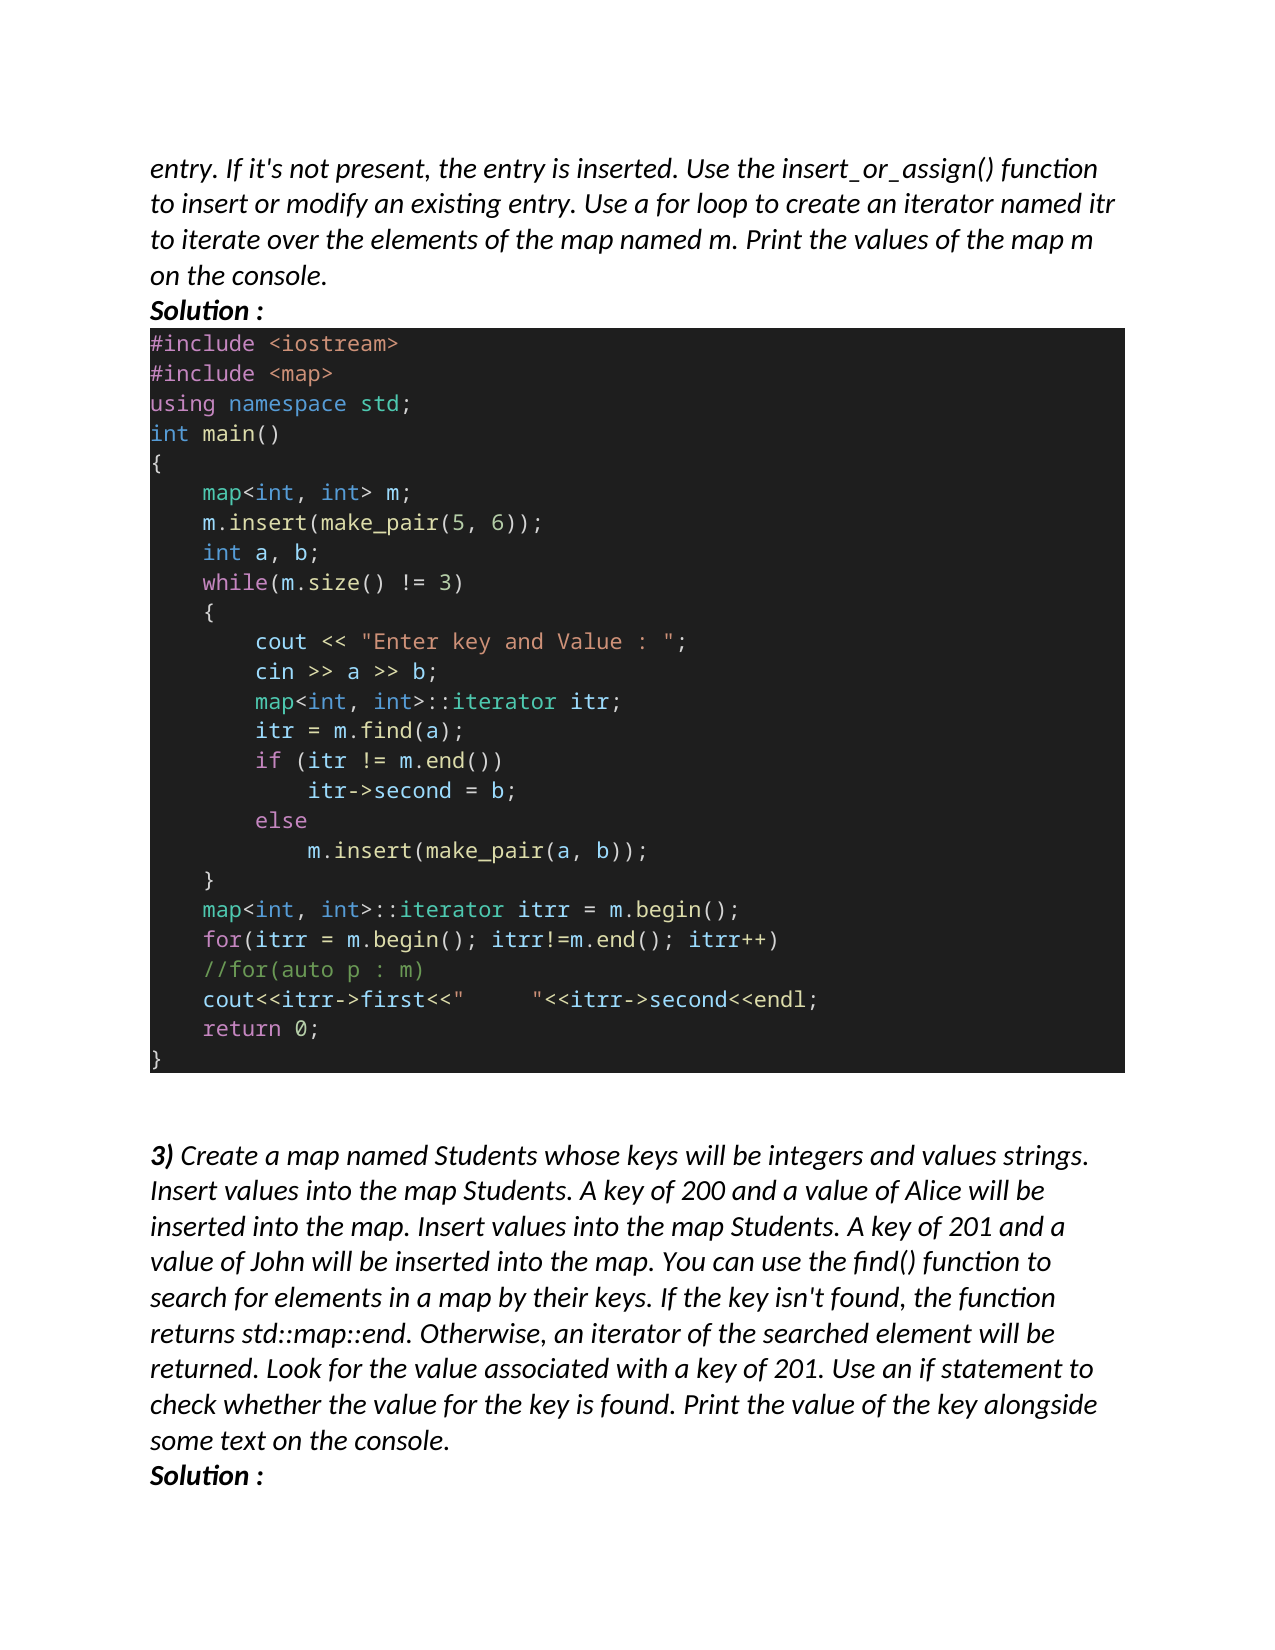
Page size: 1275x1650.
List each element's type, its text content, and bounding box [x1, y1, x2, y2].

text map<int, int> m; [150, 477, 1125, 507]
text while(m.size() != 3) [150, 566, 1125, 596]
text map<int, int>::iterator itr; [150, 686, 1125, 715]
text } [150, 864, 1125, 894]
text m.insert(make_pair(a, b)); [150, 834, 1125, 864]
text itr->second = b; [150, 775, 1125, 805]
text #include <map> [150, 358, 1125, 388]
text map<int, int>::iterator itrr = m.begin(); [150, 894, 1125, 924]
text #include <iostream> [150, 328, 1125, 358]
text //for(auto p : m) [150, 954, 1125, 983]
text cout << "Enter key and Value : "; [150, 626, 1125, 656]
text 3) Create a map named Students whose keys will be integers and values strings. Insert values into the map Students. A key of 200 and a value of Alice will be inserted into the map. Insert values into the map Students. A key of 201 and a value of John will be inserted into the map. You can use the find() function to search for elements in a map by their keys. If the key isn't found, the function returns std::map::end. Otherwise, an iterator of the searched element will be returned. Look for the value associated with a key of 201. Use an if statement to check whether the value for the key is found. Print the value of the key alongside some text on the console. [150, 1137, 1125, 1457]
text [150, 150, 1125, 292]
text int a, b; [150, 537, 1125, 566]
text cin >> a >> b; [150, 656, 1125, 686]
text using namespace std; [150, 388, 1125, 417]
text int main() [150, 417, 1125, 447]
text Solution : [150, 1457, 1125, 1493]
text itr = m.find(a); [150, 715, 1125, 745]
text return 0; [150, 1013, 1125, 1043]
text cout<<itrr->first<<" "<<itrr->second<<endl; [150, 983, 1125, 1013]
text m.insert(make_pair(5, 6)); [150, 507, 1125, 537]
text for(itrr = m.begin(); itrr!=m.end(); itrr++) [150, 924, 1125, 954]
text { [150, 447, 1125, 477]
text } [150, 1043, 1125, 1073]
text Solution : [150, 292, 1125, 328]
text { [150, 596, 1125, 626]
text if (itr != m.end()) [150, 745, 1125, 775]
text else [150, 805, 1125, 834]
